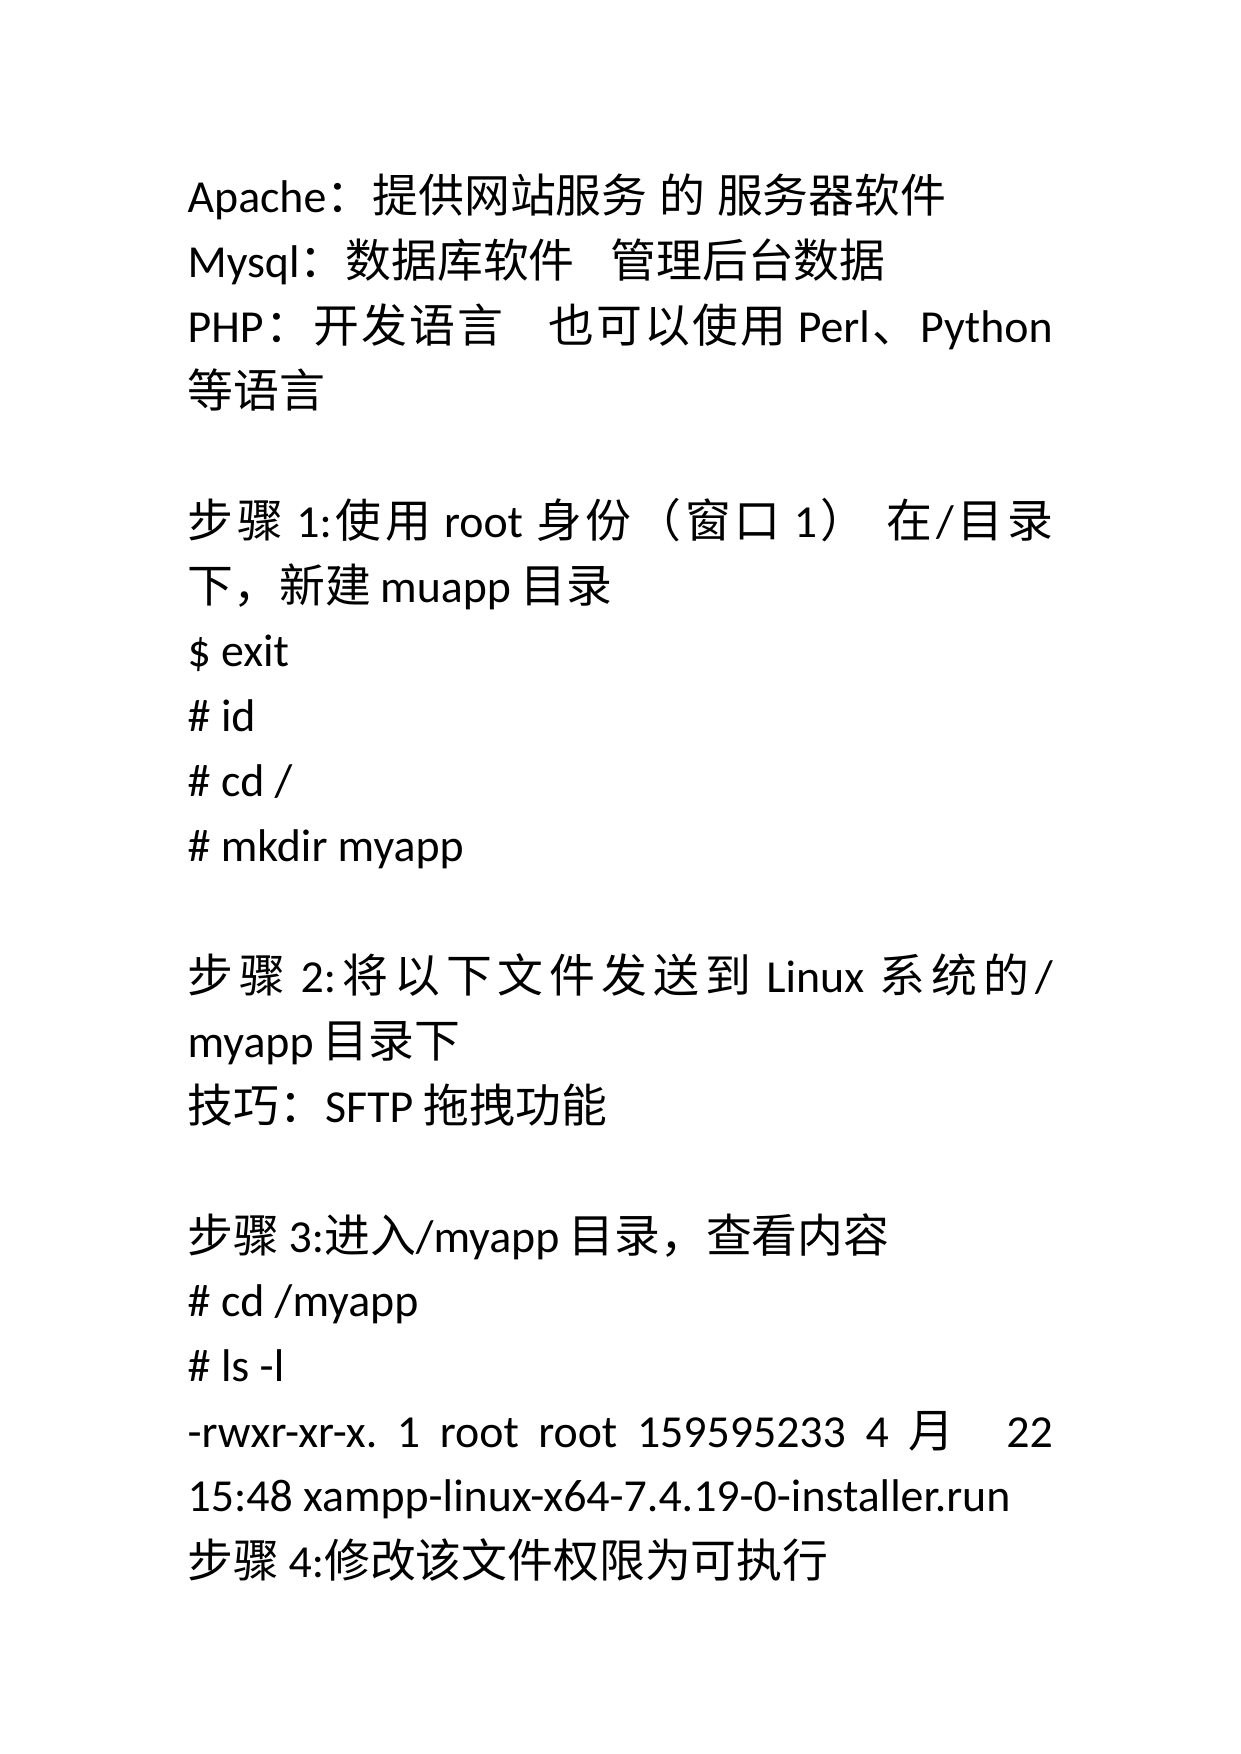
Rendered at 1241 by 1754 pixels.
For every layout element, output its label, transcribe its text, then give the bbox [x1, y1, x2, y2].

list 步骤1:使用root身份（窗口1） 在/目录下，新建muapp目录 [187, 487, 1053, 617]
list 步骤2:将以下文件发送到Linux系统的/myapp目录下 [187, 942, 1053, 1072]
list 步骤3:进入/myapp目录，查看内容 [187, 1202, 1053, 1267]
list # cd / [187, 747, 1053, 812]
list 步骤4:修改该文件权限为可执行 [187, 1527, 1053, 1592]
list # mkdir myapp [187, 812, 1053, 877]
list # id [187, 682, 1053, 747]
list PHP：开发语言 也可以使用Perl、Python等语言 [187, 292, 1053, 422]
list # cd /myapp [187, 1267, 1053, 1332]
list 技巧：SFTP 拖拽功能 [187, 1072, 1053, 1137]
list $ exit [187, 617, 1053, 682]
list # ls -l [187, 1332, 1053, 1397]
list Apache：提供网站服务 的 服务器软件 [187, 162, 1053, 227]
list -rwxr-xr-x. 1 root root 159595233 4月 22 15:48 xampp-linux-x64-7.4.19-0-installer.run [187, 1397, 1053, 1527]
list Mysql：数据库软件 管理后台数据 [187, 227, 1053, 292]
